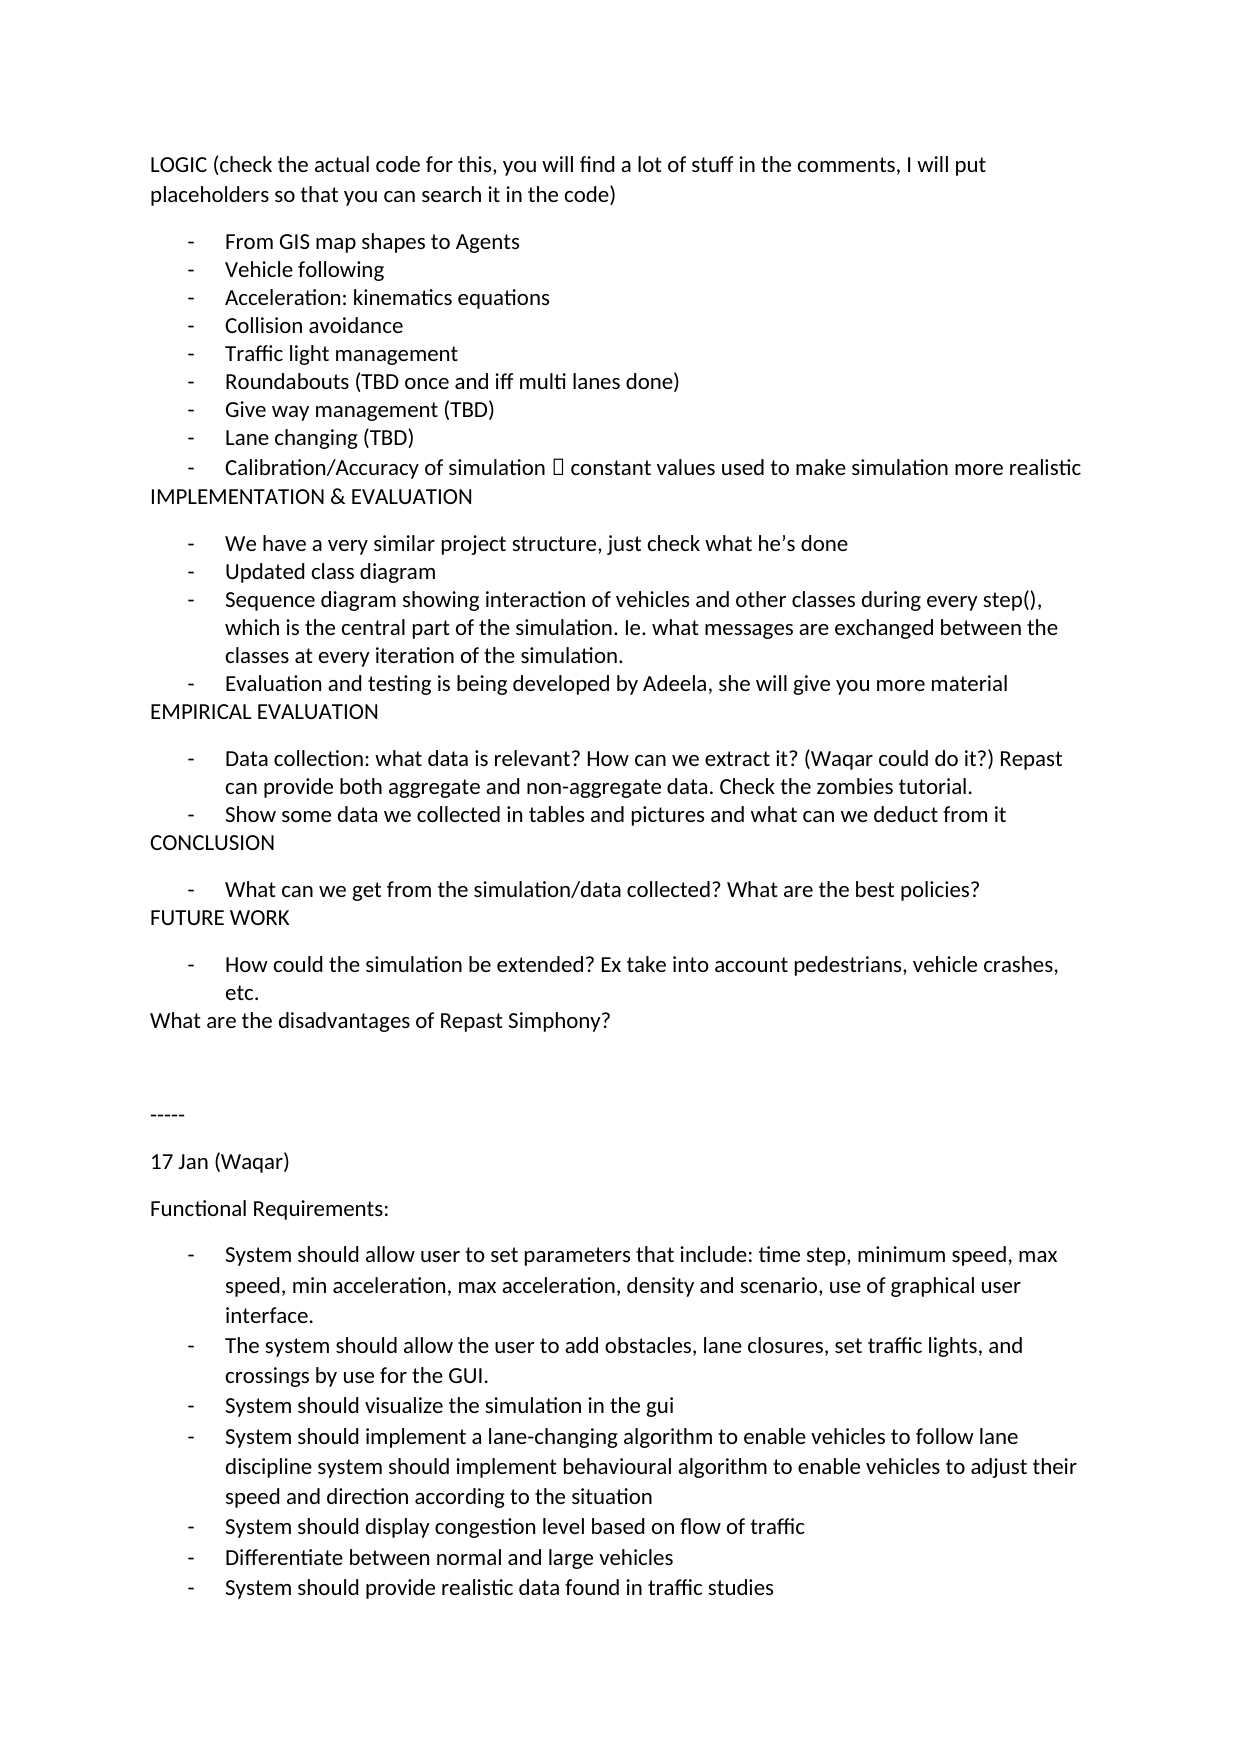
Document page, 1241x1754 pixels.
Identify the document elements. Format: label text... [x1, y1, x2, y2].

text 17 Jan (Waqar) [150, 1147, 1090, 1175]
list The system should allow the user to add obstacles, lane closures, set traffic lights, and crossings by use for the GUI. [187, 1331, 1090, 1389]
list System should allow user to set parameters that include: time step, minimum speed, max speed, min acceleration, max acceleration, density and scenario, use of graphical user interface. [187, 1241, 1090, 1329]
list From GIS map shapes to Agents [187, 227, 1090, 255]
list Sequence diagram showing interaction of vehicles and other classes during every step(), which is the central part of the simulation. Ie. what messages are exchanged between the classes at every iteration of the simulation. [187, 585, 1090, 669]
list Acceleration: kinematics equations [187, 283, 1090, 311]
list Show some data we collected in tables and pictures and what can we deduct from it [187, 800, 1090, 828]
list Vehicle following [187, 255, 1090, 283]
list Data collection: what data is relevant? How can we extract it? (Waqar could do it?) Repast can provide both aggregate and non-aggregate data. Check the zombies tutorial. [187, 744, 1090, 800]
list Lane changing (TBD) [187, 423, 1090, 451]
text EMPIRICAL EVALUATION [150, 697, 1090, 726]
list Traffic light management [187, 339, 1090, 367]
list System should visualize the simulation in the gui [187, 1392, 1090, 1420]
list Calibration/Accuracy of simulation  constant values used to make simulation more realistic [187, 451, 1090, 482]
text What are the disadvantages of Repast Simphony? [150, 1006, 1090, 1034]
list How could the simulation be extended? Ex take into account pedestrians, vehicle crashes, etc. [187, 950, 1090, 1006]
list We have a very similar project structure, just check what he’s done [187, 529, 1090, 557]
list System should display congestion level based on flow of traffic [187, 1512, 1090, 1541]
text LOGIC (check the actual code for this, you will find a lot of stuff in the comments, I will put placeholders so that you can search it in the code) [150, 150, 1090, 208]
text CONCLUSION [150, 828, 1090, 856]
list Updated class diagram [187, 557, 1090, 585]
list Roundabouts (TBD once and iff multi lanes done) [187, 367, 1090, 395]
text FUTURE WORK [150, 903, 1090, 931]
list What can we get from the simulation/data collected? What are the best policies? [187, 875, 1090, 903]
text IMPLEMENTATION & EVALUATION [150, 482, 1090, 511]
text Functional Requirements: [150, 1194, 1090, 1222]
list System should implement a lane-changing algorithm to enable vehicles to follow lane discipline system should implement behavioural algorithm to enable vehicles to adjust their speed and direction according to the situation [187, 1422, 1090, 1510]
list Differentiate between normal and large vehicles [187, 1543, 1090, 1571]
list System should provide realistic data found in traffic studies [187, 1573, 1090, 1601]
list Collision avoidance [187, 311, 1090, 339]
list Give way management (TBD) [187, 395, 1090, 423]
text ----- [150, 1100, 1090, 1128]
list Evaluation and testing is being developed by Adeela, she will give you more material [187, 669, 1090, 697]
